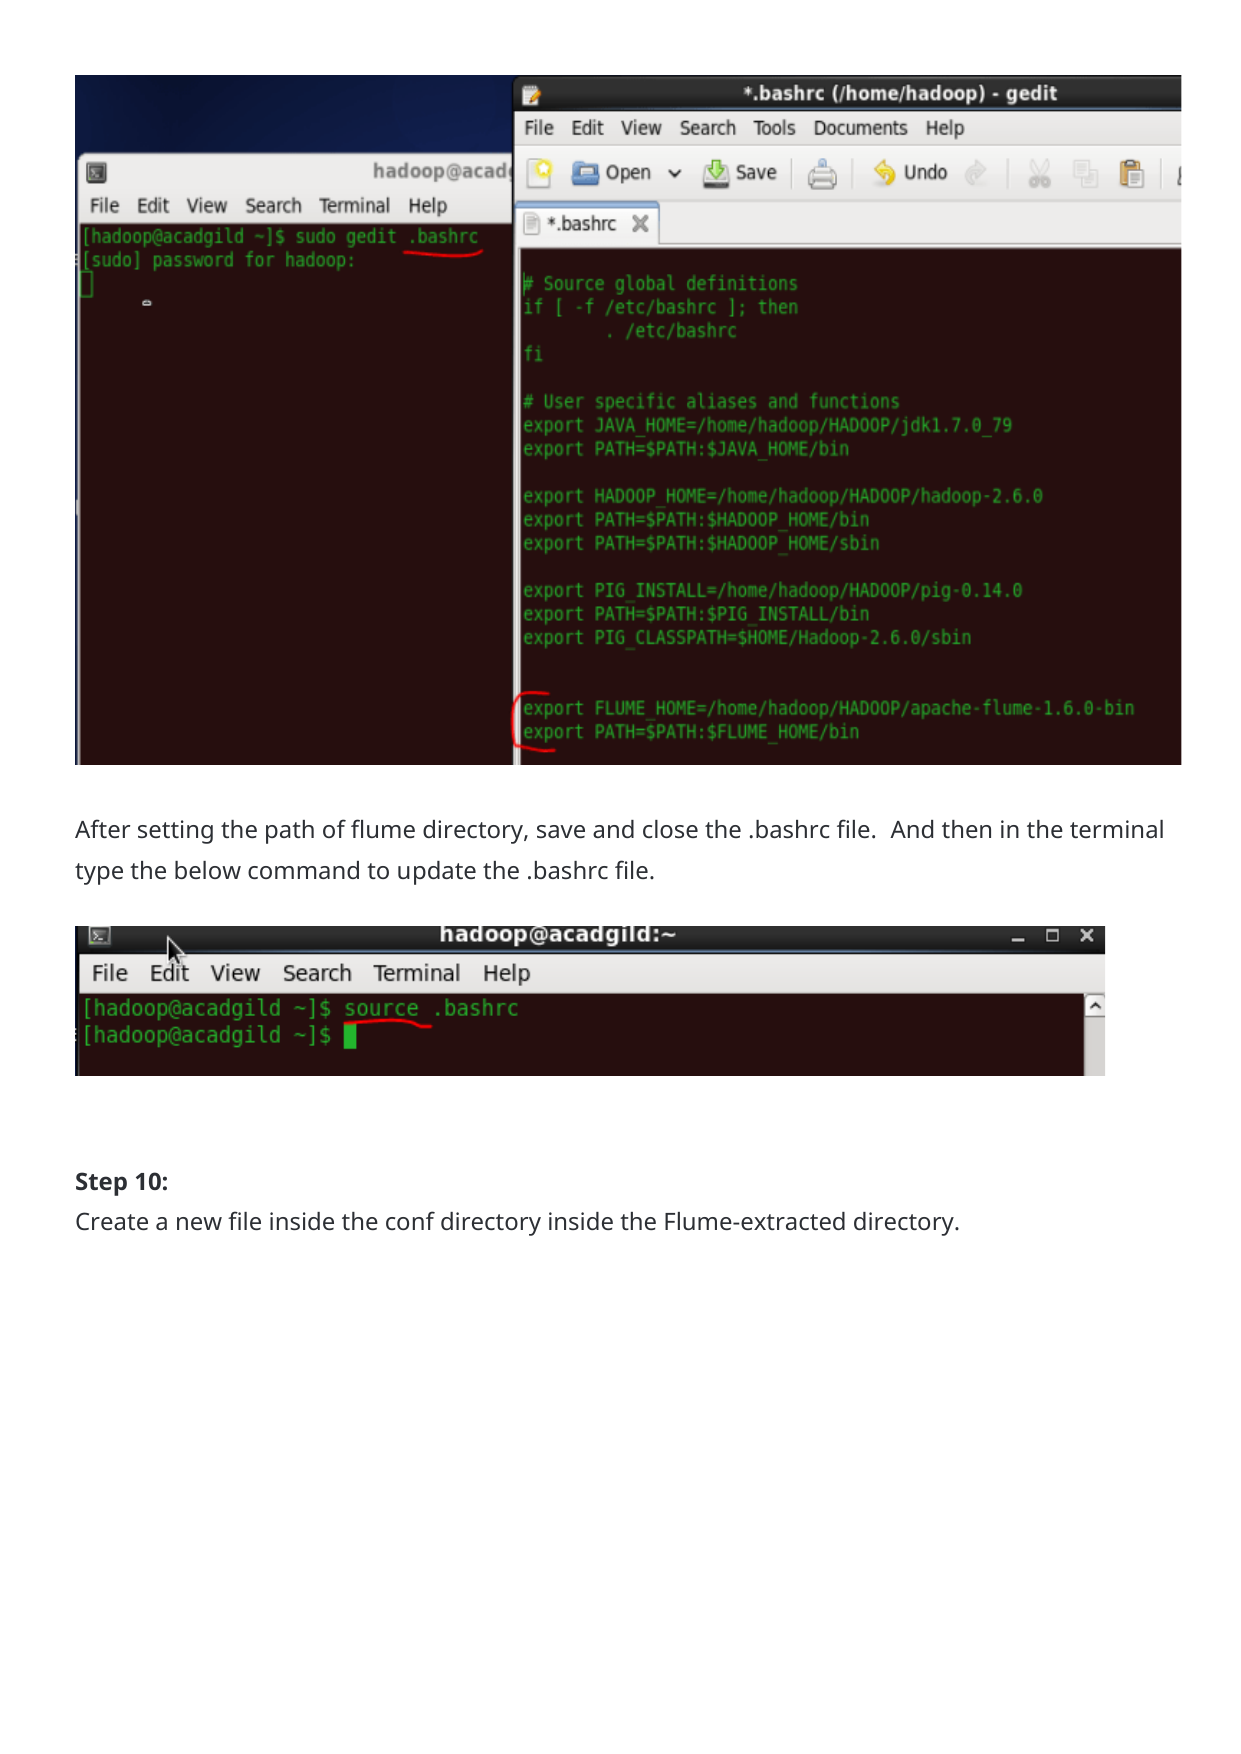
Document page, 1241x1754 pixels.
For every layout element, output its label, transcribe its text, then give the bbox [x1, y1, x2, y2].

picture [75, 75, 1182, 765]
picture [75, 926, 1106, 1076]
